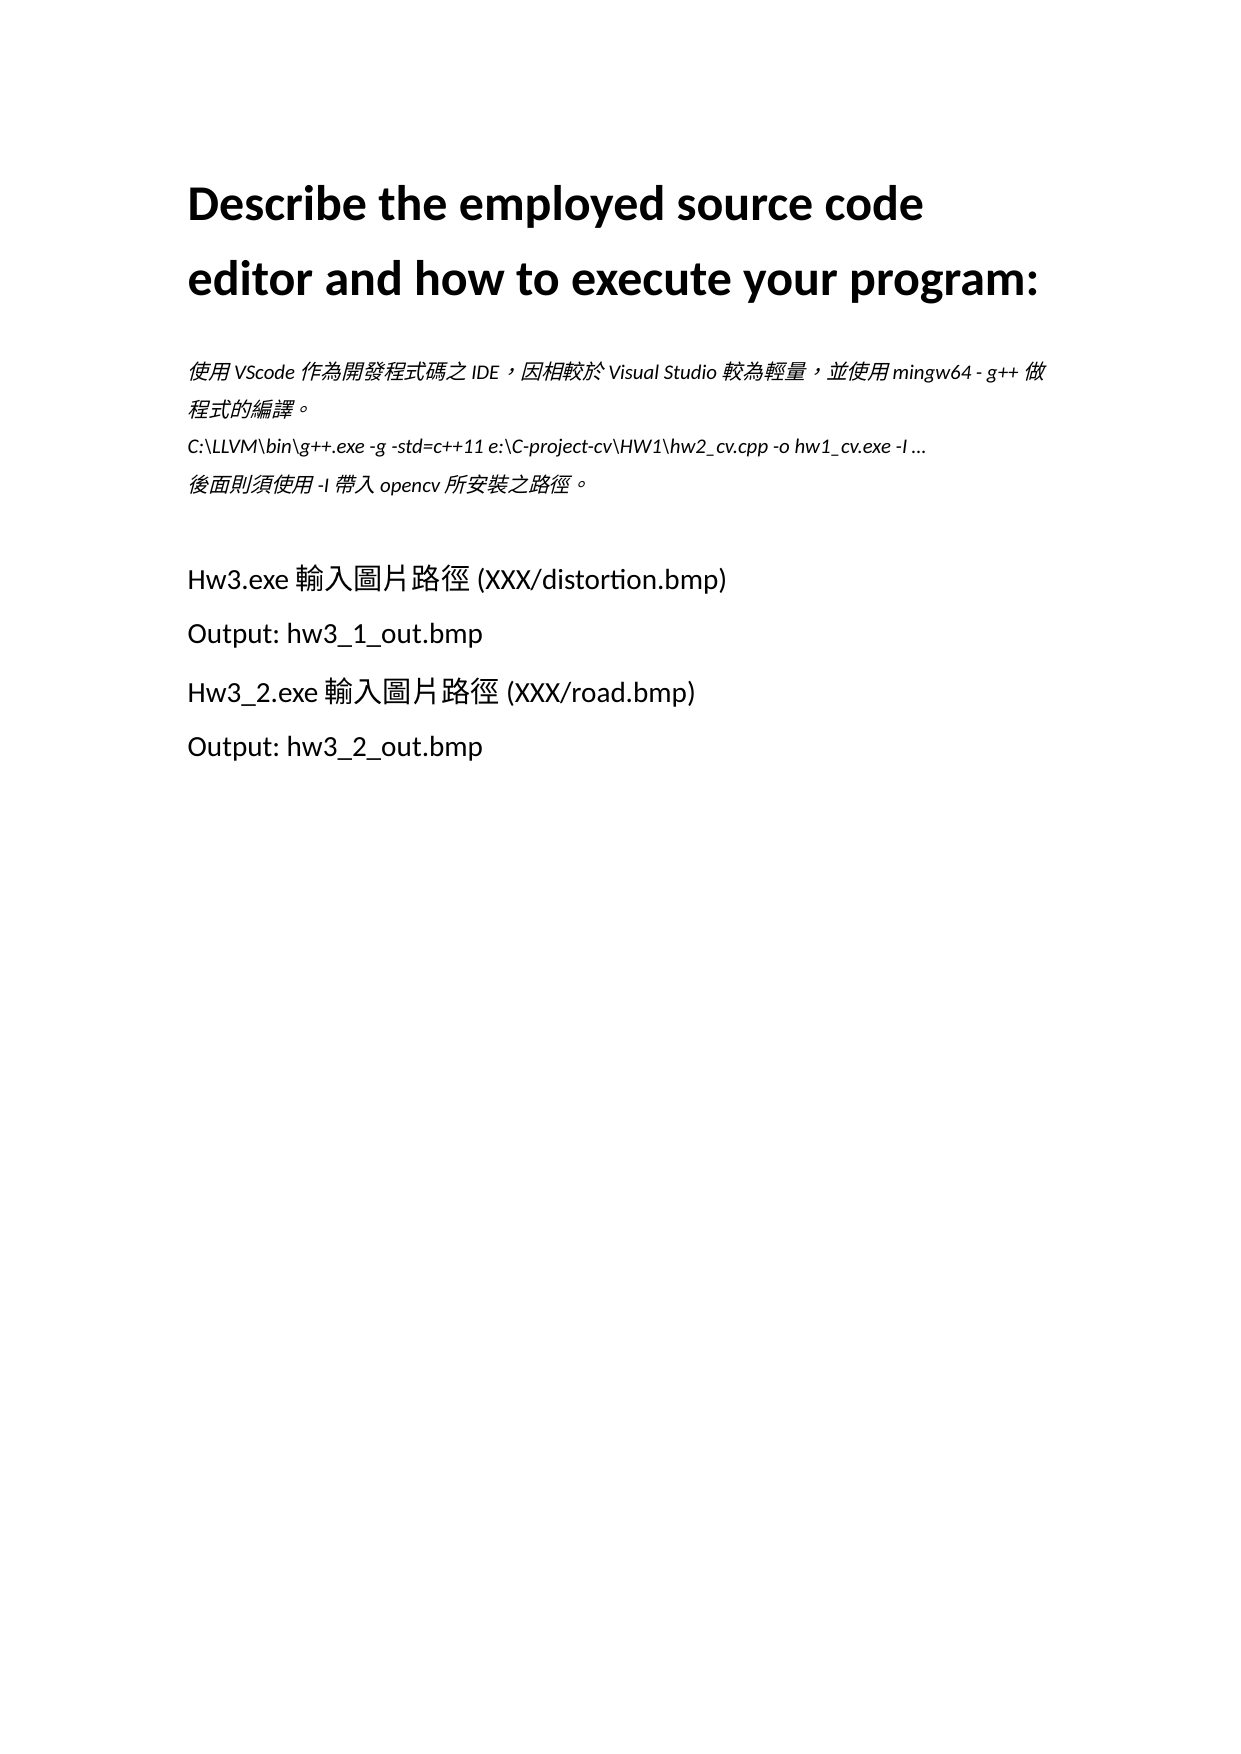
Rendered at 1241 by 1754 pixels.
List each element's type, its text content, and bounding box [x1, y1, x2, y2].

text Hw3_2.exe輸入圖片路徑 (XXX/road.bmp) [187, 652, 1053, 727]
text 使用 VScode 作為開發程式碼之 IDE，因相較於 Visual Studio 較為輕量，並使用mingw64 - g++ 做程式的編譯。 [187, 352, 1053, 427]
text Output: hw3_1_out.bmp [187, 614, 1053, 652]
text Describe the employed source code editor and how to execute your program: [187, 164, 1053, 314]
text C:\LLVM\bin\g++.exe -g -std=c++11 e:\C-project-cv\HW1\hw2_cv.cpp -o hw1_cv.exe -I … [187, 427, 1053, 464]
text Output: hw3_2_out.bmp [187, 727, 1053, 764]
text 後面則須使用 -I 帶入 opencv 所安裝之路徑。 [187, 464, 1053, 502]
text Hw3.exe輸入圖片路徑 (XXX/distortion.bmp) [187, 539, 1053, 614]
